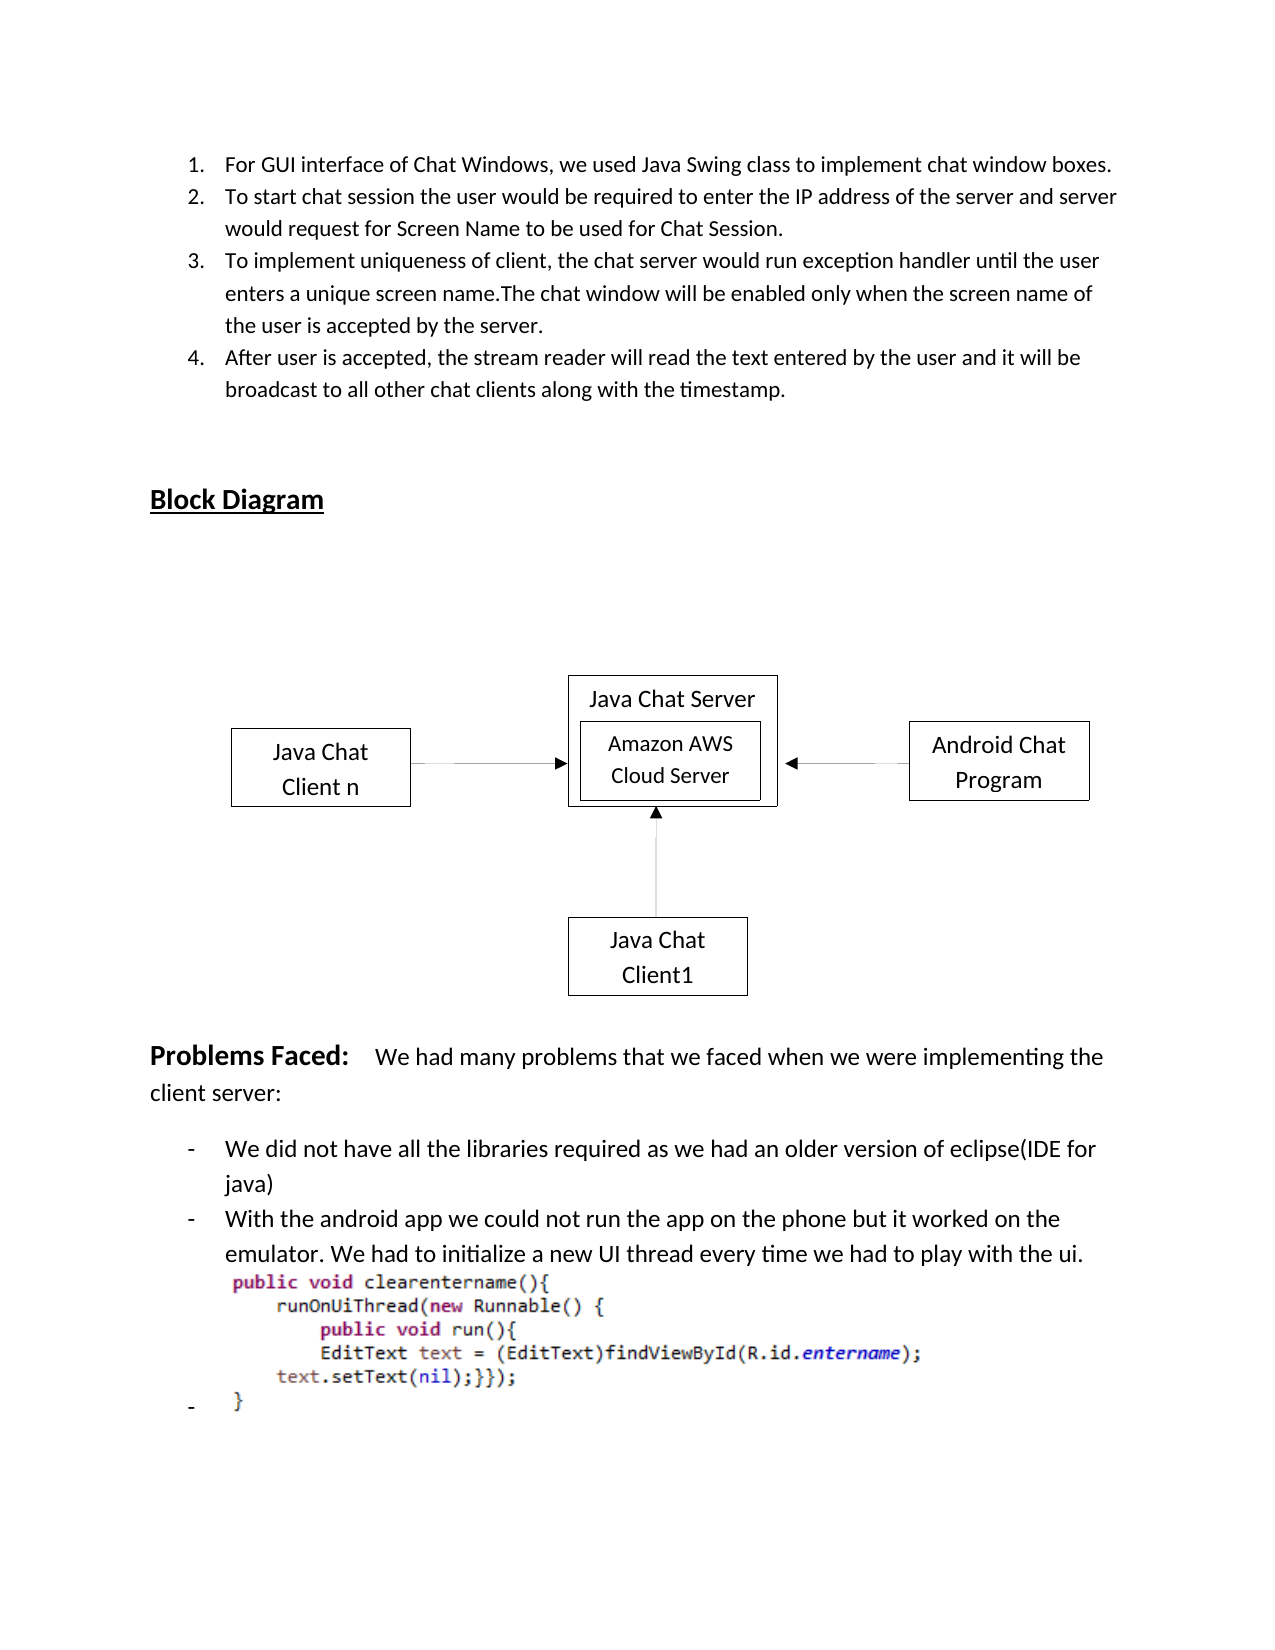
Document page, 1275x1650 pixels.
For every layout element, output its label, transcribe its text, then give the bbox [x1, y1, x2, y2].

text Block Diagram [150, 481, 1125, 517]
list To implement uniqueness of client, the chat server would run exception handler until the user enters a unique screen name.The chat window will be enabled only when the screen name of the user is accepted by the server. [187, 247, 1125, 339]
list For GUI interface of Chat Windows, we used Java Swing class to implement chat window boxes. [187, 150, 1125, 178]
text Problems Faced: We had many problems that we faced when we were implementing the client server: [150, 1037, 1125, 1108]
list With the android app we could not run the app on the phone but it worked on the emulator. We had to initialize a new UI thread every time we had to play with the ui. [187, 1203, 1125, 1269]
list We did not have all the libraries required as we had an older version of eclipse(IDE for java) [187, 1133, 1125, 1199]
list After user is accepted, the stream reader will read the text entered by the user and it will be broadcast to all other chat clients along with the timestamp. [187, 343, 1125, 403]
picture [225, 1273, 951, 1416]
list To start chat session the user would be required to enter the IP address of the server and server would request for Screen Name to be used for Chat Session. [187, 182, 1125, 242]
